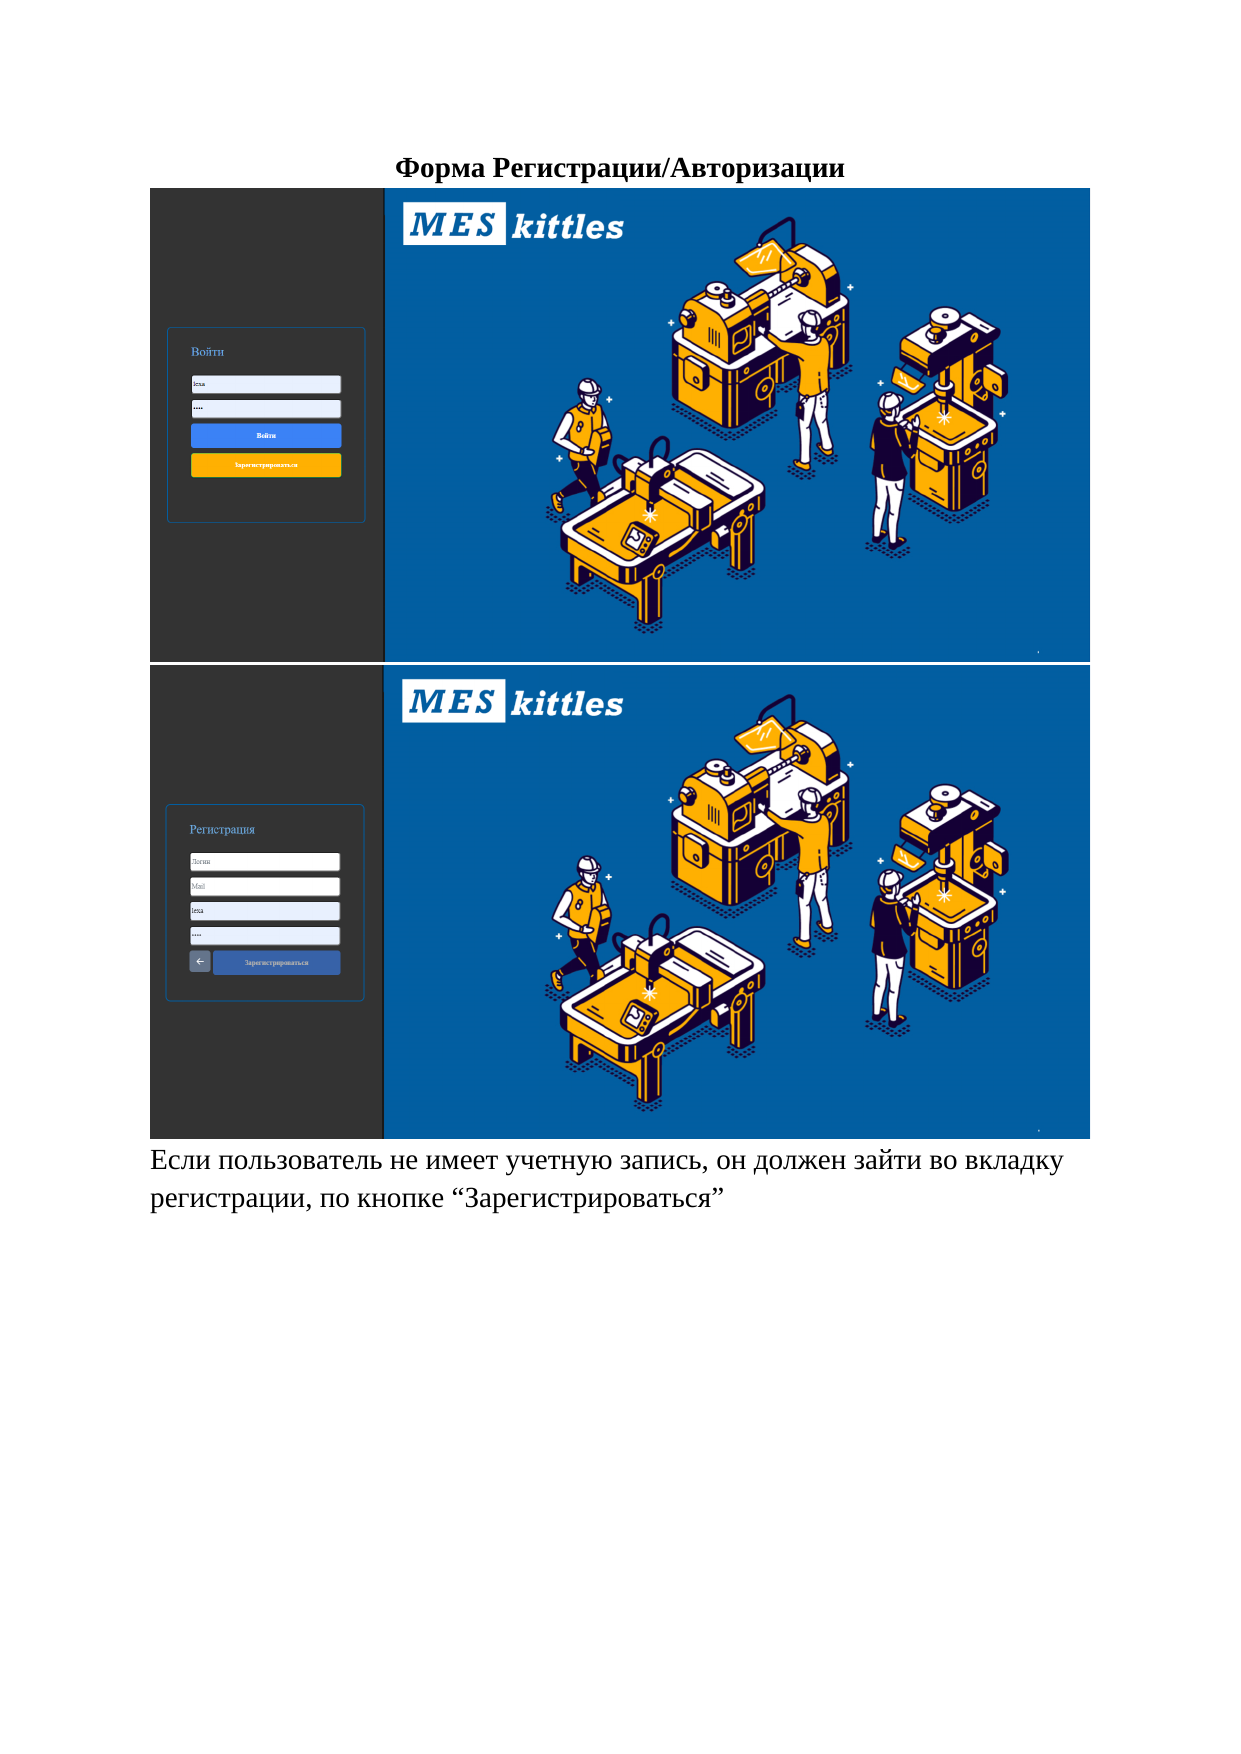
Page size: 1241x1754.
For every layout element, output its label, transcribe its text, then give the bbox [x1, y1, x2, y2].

text Если пользователь не имеет учетную запись, он должен зайти во вкладку регистрации, по кнопке “Зарегистрироваться” [150, 1142, 1090, 1214]
picture [150, 665, 1091, 1139]
text Форма Регистрации/Авторизации [150, 150, 1090, 183]
picture [150, 188, 1091, 662]
